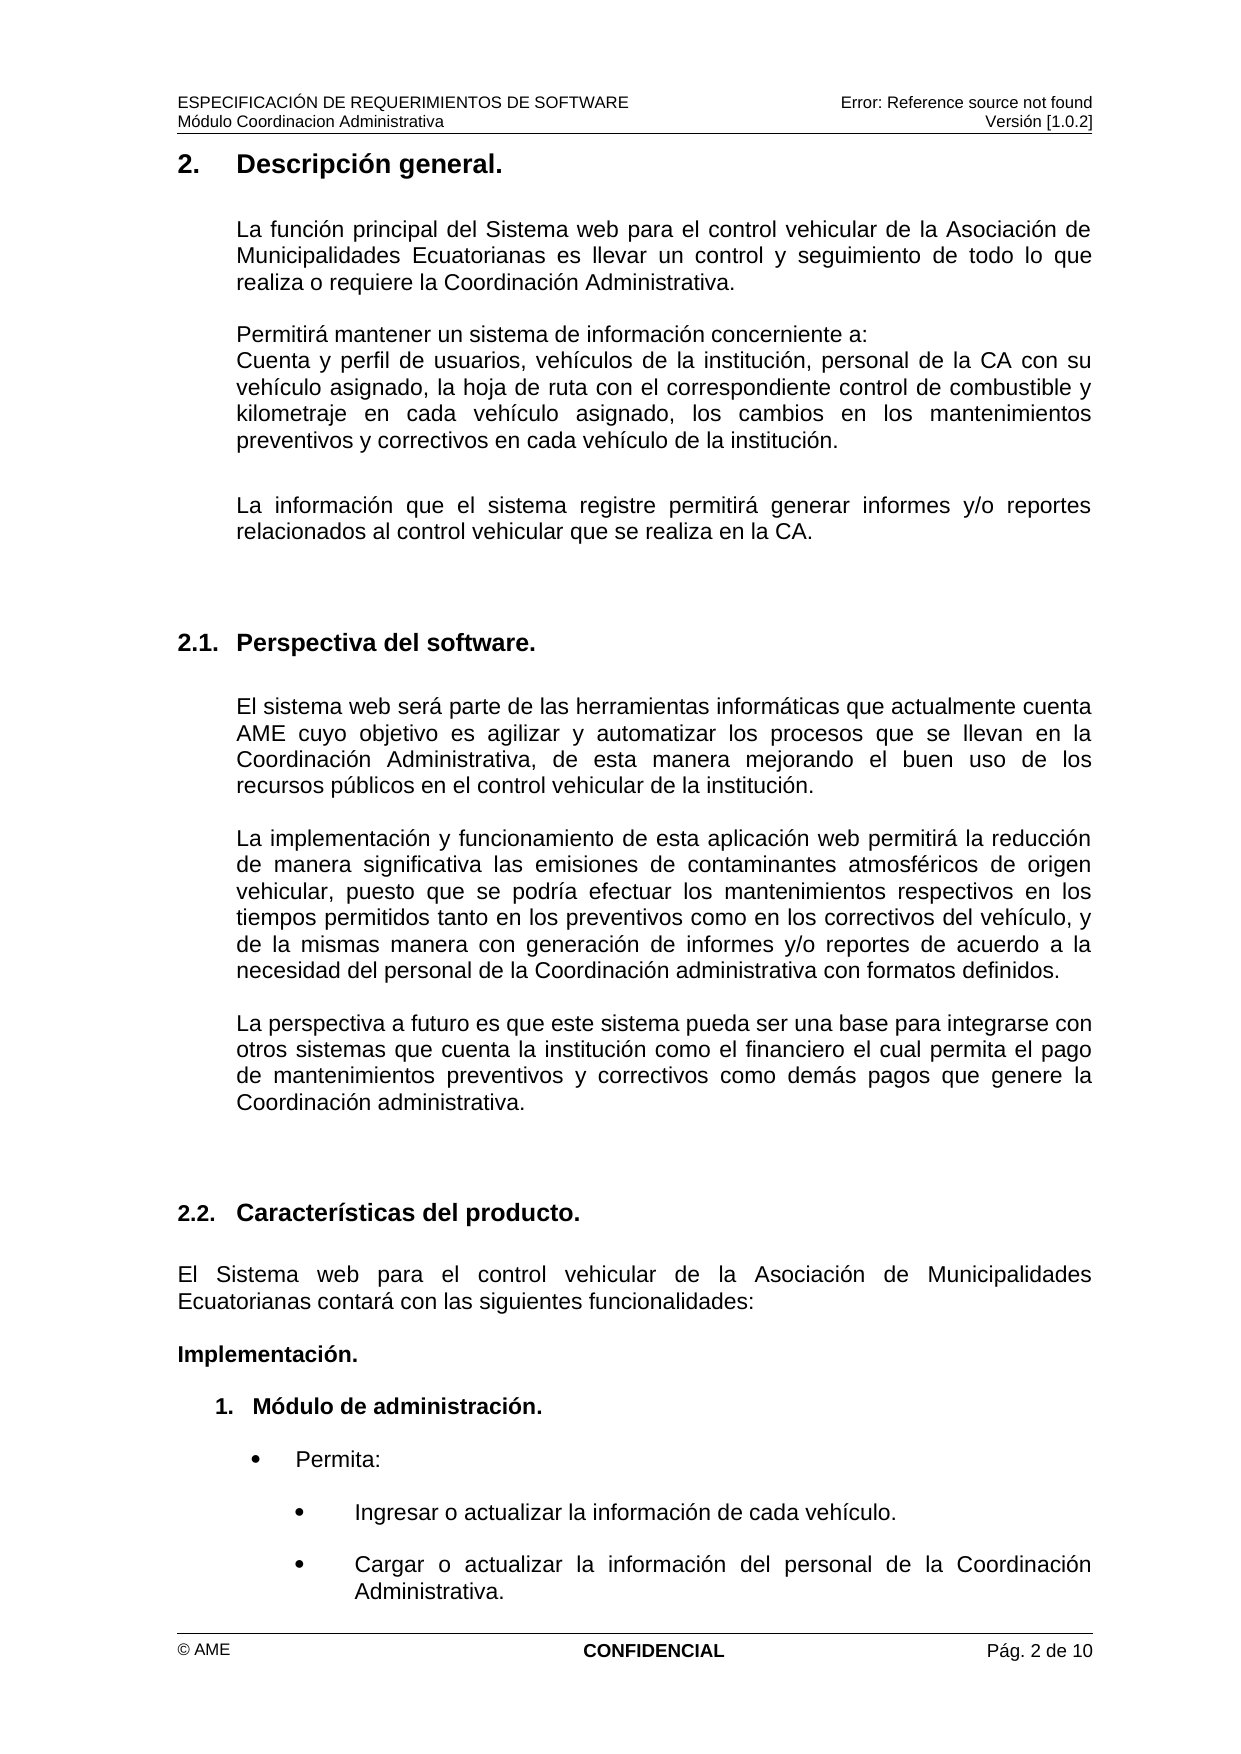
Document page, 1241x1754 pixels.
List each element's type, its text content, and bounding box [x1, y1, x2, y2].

subtitle 2.2. Características del producto. [177, 1198, 1092, 1227]
text La función principal del Sistema web para el control vehicular de la Asociación de Municipalidades Ecuatorianas es llevar un control y seguimiento de todo lo que realiza o requiere la Coordinación Administrativa. [236, 216, 1092, 295]
subtitle 2. Descripción general. [177, 148, 1092, 179]
list Módulo de administración. [215, 1393, 1092, 1419]
text El sistema web será parte de las herramientas informáticas que actualmente cuenta AME cuyo objetivo es agilizar y automatizar los procesos que se llevan en la Coordinación Administrativa, de esta manera mejorando el buen uso de los recursos públicos en el control vehicular de la institución. [236, 693, 1092, 799]
text La información que el sistema registre permitirá generar informes y/o reportes relacionados al control vehicular que se realiza en la CA. [236, 492, 1092, 544]
text Cuenta y perfil de usuarios, vehículos de la institución, personal de la CA con su vehículo asignado, la hoja de ruta con el correspondiente control de combustible y kilometraje en cada vehículo asignado, los cambios en los mantenimientos preventivos y correctivos en cada vehículo de la institución. [236, 347, 1092, 453]
list Ingresar o actualizar la información de cada vehículo. [295, 1499, 1092, 1525]
text La perspectiva a futuro es que este sistema pueda ser una base para integrarse con otros sistemas que cuenta la institución como el financiero el cual permita el pago de mantenimientos preventivos y correctivos como demás pagos que genere la Coordinación administrativa. [236, 1009, 1092, 1115]
text El Sistema web para el control vehicular de la Asociación de Municipalidades Ecuatorianas contará con las siguientes funcionalidades: [177, 1261, 1092, 1314]
list Permita: [252, 1446, 1092, 1472]
text La implementación y funcionamiento de esta aplicación web permitirá la reducción de manera significativa las emisiones de contaminantes atmosféricos de origen vehicular, puesto que se podría efectuar los mantenimientos respectivos en los tiempos permitidos tanto en los preventivos como en los correctivos del vehículo, y de la mismas manera con generación de informes y/o reportes de acuerdo a la necesidad del personal de la Coordinación administrativa con formatos definidos. [236, 825, 1092, 983]
subtitle 2.1. Perspectiva del software. [177, 628, 1092, 657]
text Implementación. [177, 1341, 1092, 1367]
list Cargar o actualizar la información del personal de la Coordinación Administrativa. [295, 1551, 1092, 1604]
text Permitirá mantener un sistema de información concerniente a: [236, 321, 1092, 347]
